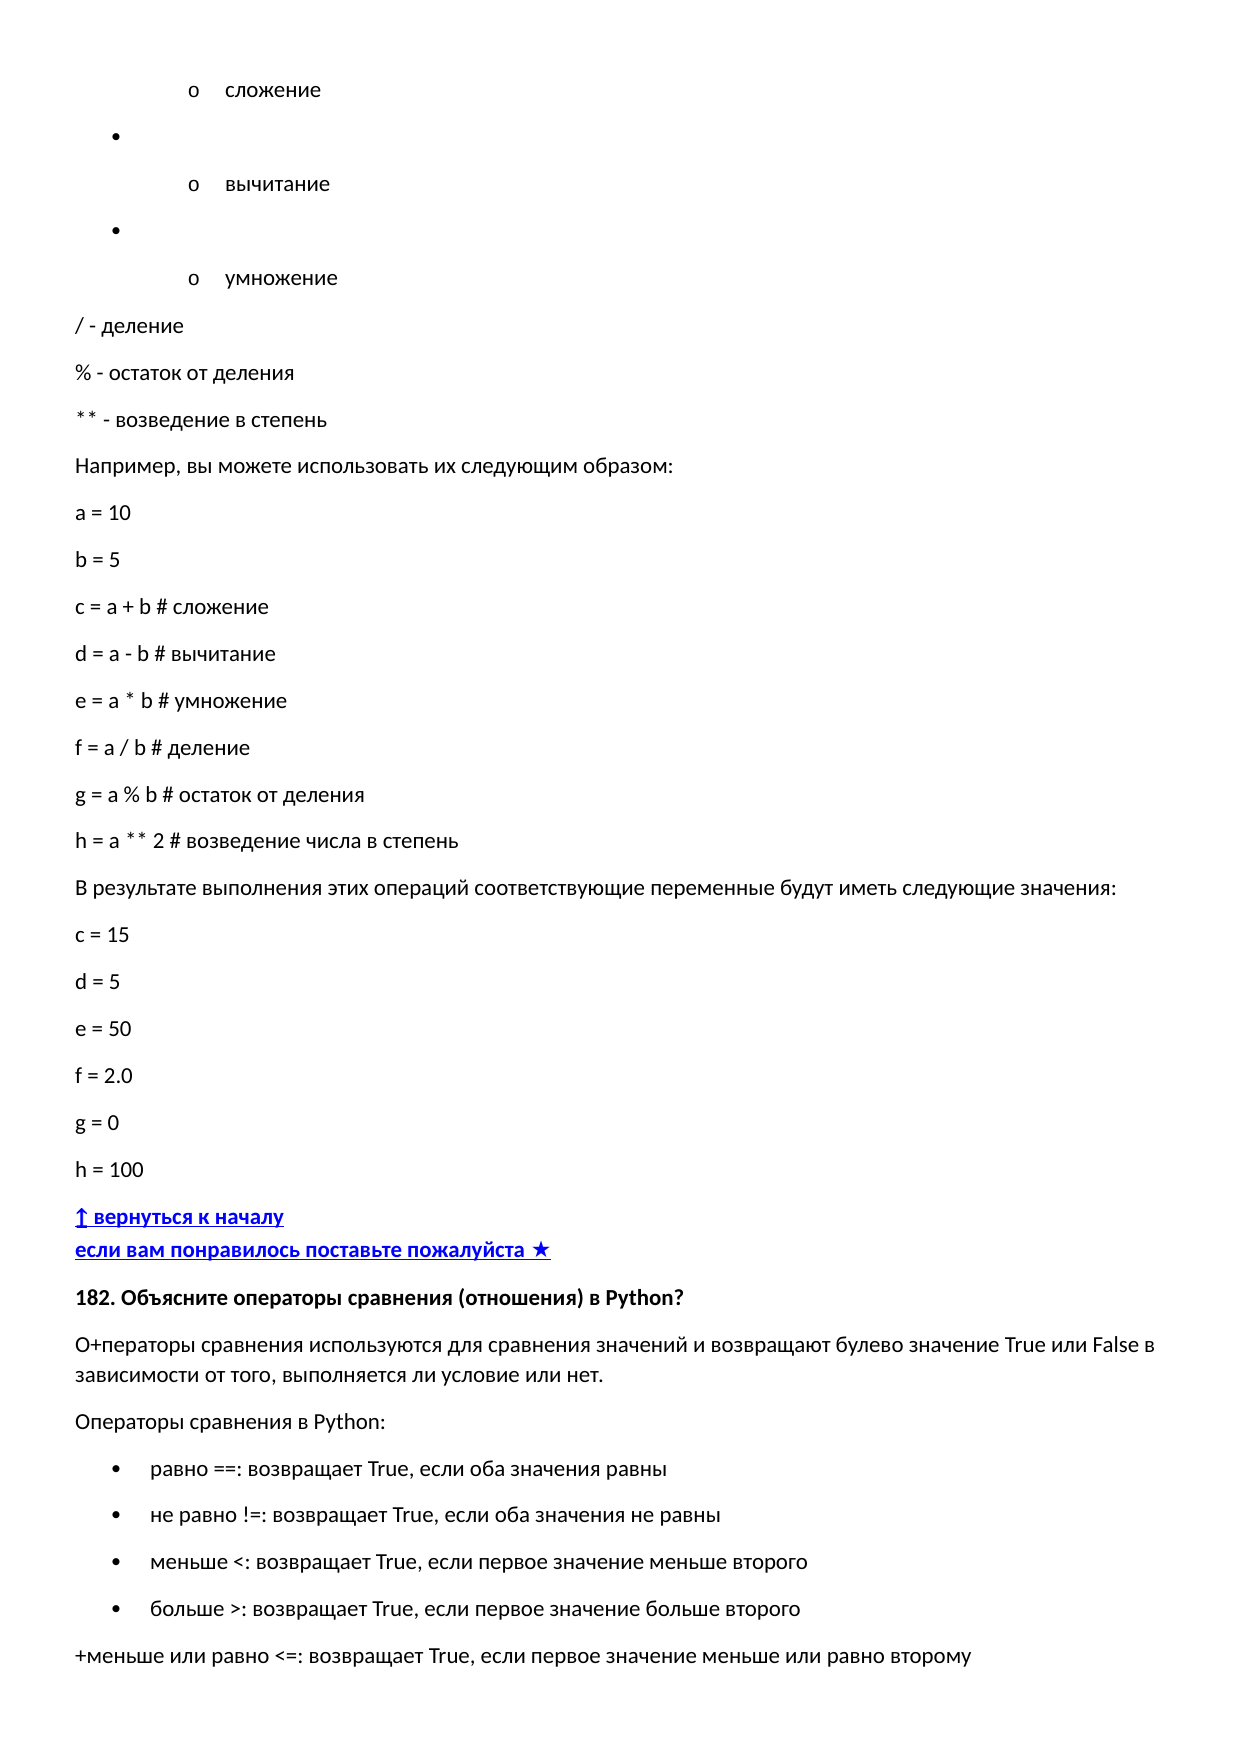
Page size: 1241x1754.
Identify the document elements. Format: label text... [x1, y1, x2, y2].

text e = 50 [75, 1014, 1165, 1042]
text h = 100 [75, 1155, 1165, 1183]
text Операторы сравнения в Python: [75, 1407, 1165, 1435]
list больше >: возвращает True, если первое значение больше второго [112, 1594, 1165, 1622]
text d = a - b # вычитание [75, 639, 1165, 667]
text b = 5 [75, 545, 1165, 573]
text f = a / b # деление [75, 733, 1165, 761]
text e = a * b # умножение [75, 686, 1165, 714]
text ** - возведение в степень [75, 405, 1165, 433]
text g = a % b # остаток от деления [75, 780, 1165, 808]
text f = 2.0 [75, 1061, 1165, 1089]
list вычитание [187, 169, 1165, 198]
text h = a ** 2 # возведение числа в степень [75, 827, 1165, 854]
text g = 0 [75, 1108, 1165, 1136]
list не равно !=: возвращает True, если оба значения не равны [112, 1501, 1165, 1529]
text a = 10 [75, 498, 1165, 526]
text 182. Объясните операторы сравнения (отношения) в Python? [75, 1283, 1165, 1311]
text c = 15 [75, 920, 1165, 948]
text О+ператоры сравнения используются для сравнения значений и возвращают булево значение True или False в зависимости от того, выполняется ли условие или нет. [75, 1330, 1165, 1388]
list меньше <: возвращает True, если первое значение меньше второго [112, 1547, 1165, 1576]
text / - деление [75, 311, 1165, 339]
list сложение [187, 75, 1165, 103]
text c = a + b # сложение [75, 592, 1165, 620]
text ↥ вернуться к началу если вам понравилось поставьте пожалуйста ★ [75, 1202, 1165, 1264]
text % - остаток от деления [75, 358, 1165, 386]
text d = 5 [75, 967, 1165, 995]
text +меньше или равно <=: возвращает True, если первое значение меньше или равно второму [75, 1641, 1165, 1669]
list равно ==: возвращает True, если оба значения равны [112, 1454, 1165, 1482]
text Например, вы можете использовать их следующим образом: [75, 452, 1165, 479]
list умножение [187, 263, 1165, 292]
text В результате выполнения этих операций соответствующие переменные будут иметь следующие значения: [75, 873, 1165, 901]
